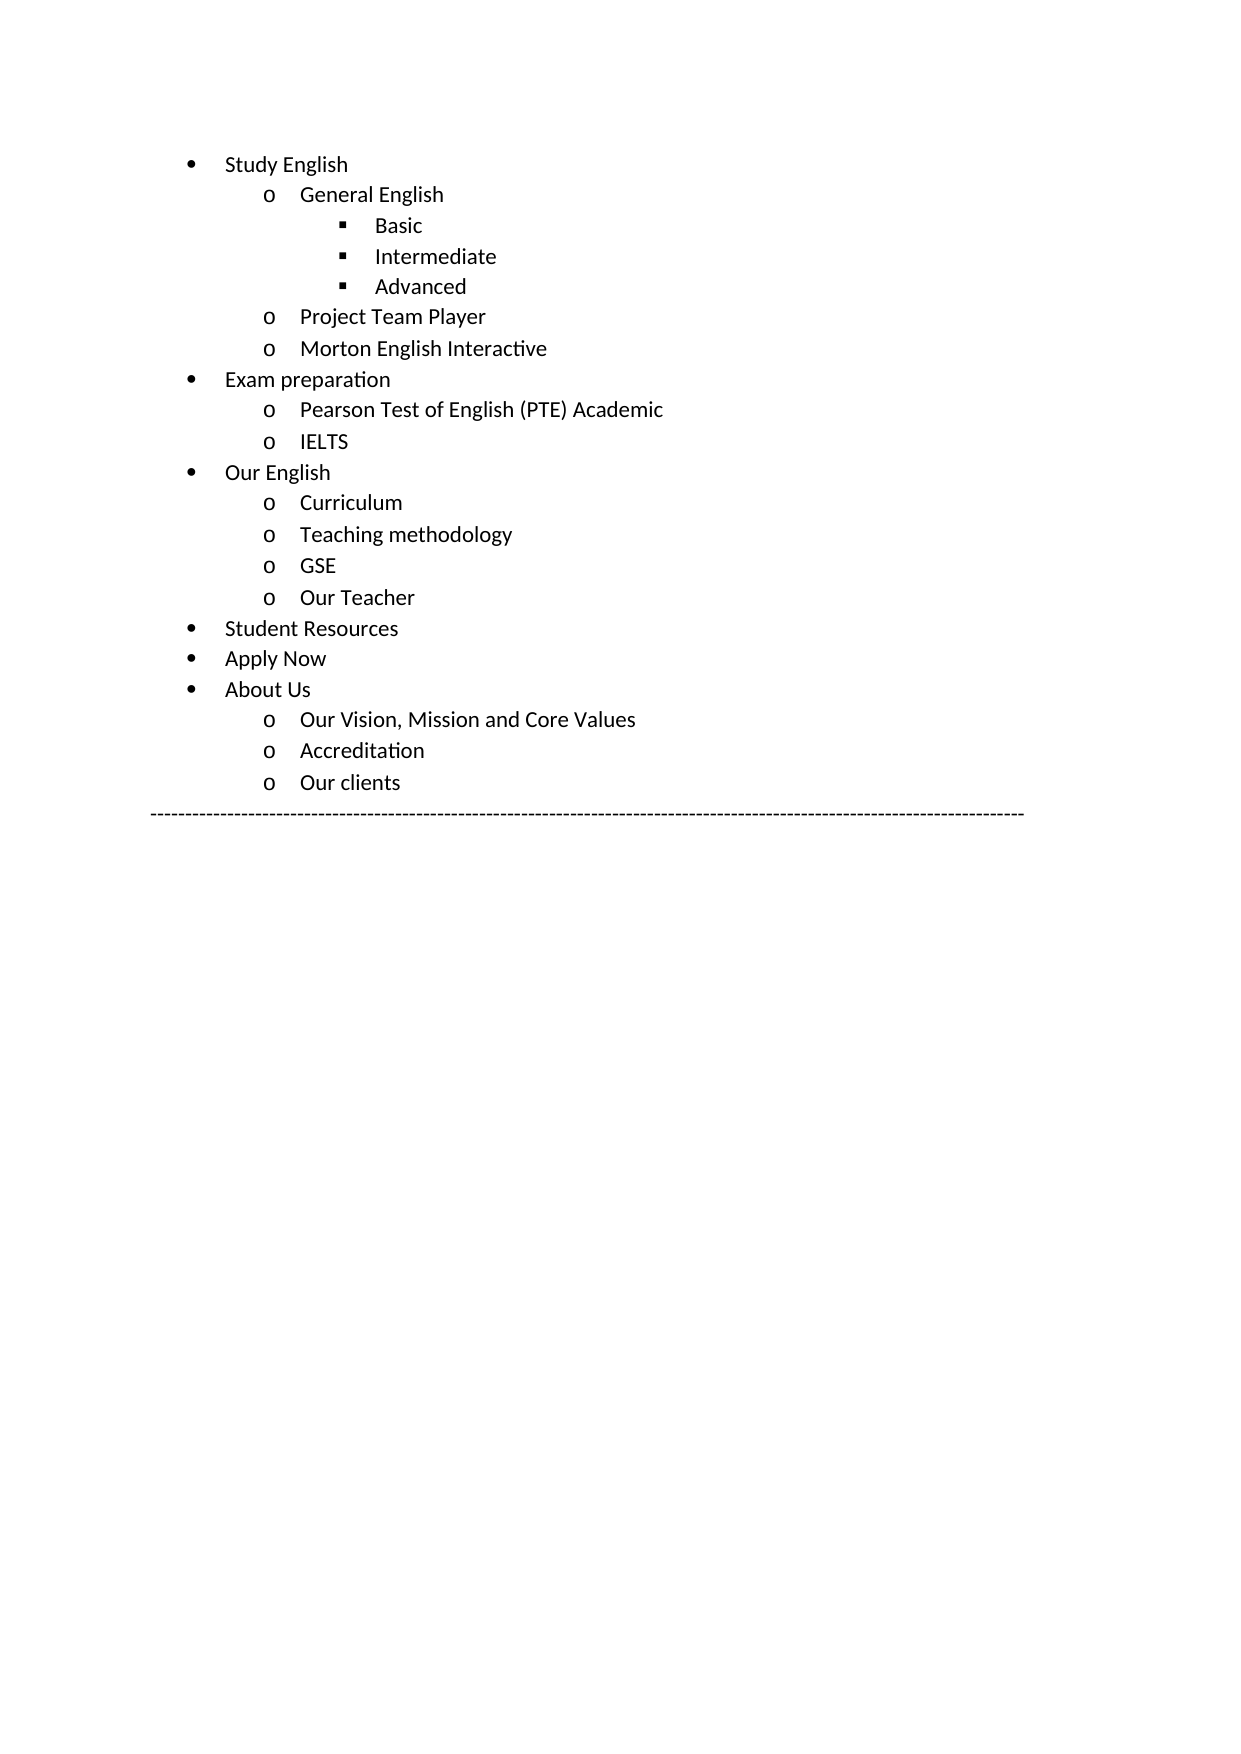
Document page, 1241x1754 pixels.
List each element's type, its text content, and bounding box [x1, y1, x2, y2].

list Exam preparation [187, 365, 1090, 393]
list Student Resources [187, 614, 1090, 642]
list Apply Now [187, 644, 1090, 673]
list Our clients [262, 768, 1090, 797]
list Pearson Test of English (PTE) Academic [262, 395, 1090, 424]
list IELTS [262, 427, 1090, 456]
list Morton English Interactive [262, 334, 1090, 363]
list Teaching methodology [262, 520, 1090, 549]
list Intermediate [337, 242, 1090, 270]
list Our Teacher [262, 583, 1090, 612]
list Accreditation [262, 736, 1090, 766]
list Our Vision, Mission and Core Values [262, 705, 1090, 734]
list About Us [187, 675, 1090, 703]
list Our English [187, 458, 1090, 486]
list Basic [337, 212, 1090, 240]
list General English [262, 180, 1090, 209]
list Curriculum [262, 488, 1090, 518]
list Advanced [337, 272, 1090, 300]
list ----------------------------------------------------------------------------------------------------------------------------- [150, 799, 1090, 827]
list Project Team Player [262, 302, 1090, 331]
list GSE [262, 551, 1090, 581]
list Study English [187, 150, 1090, 178]
